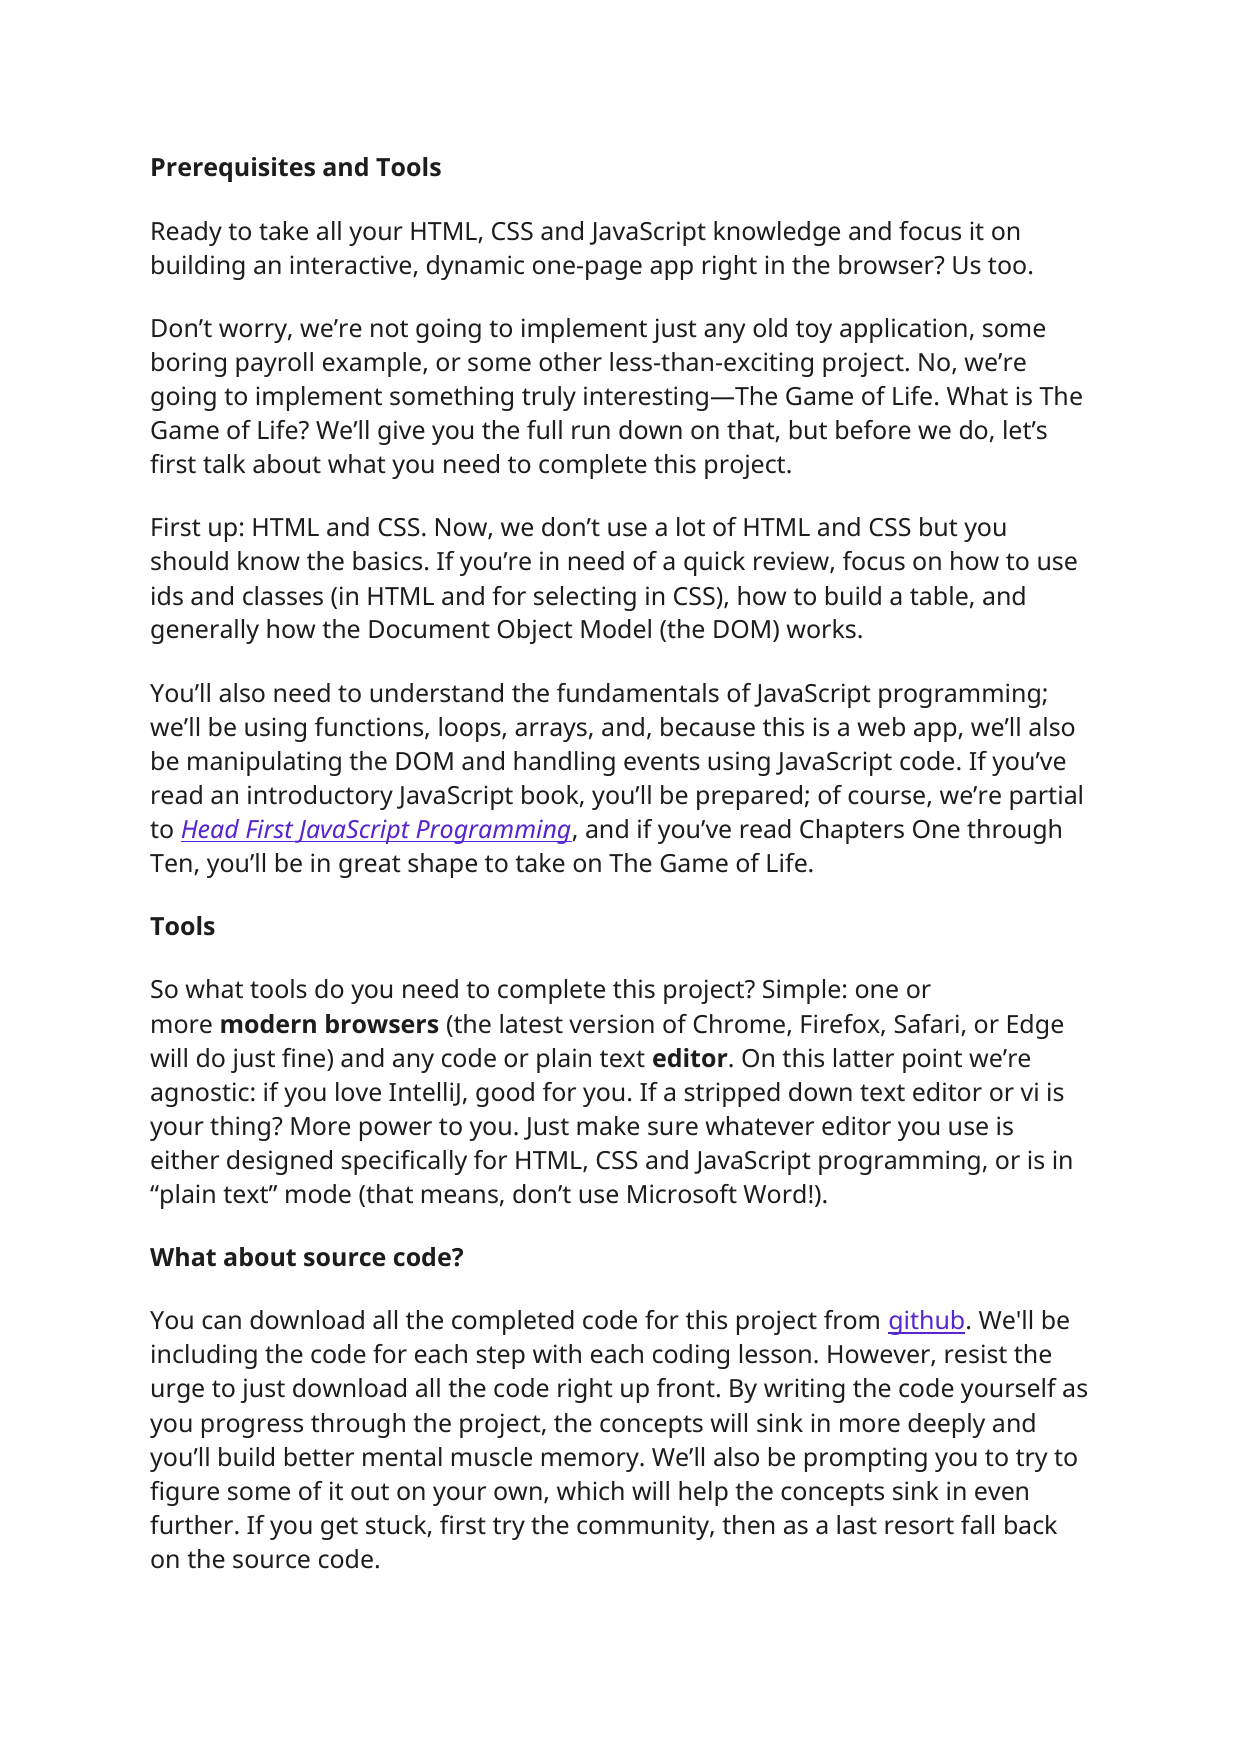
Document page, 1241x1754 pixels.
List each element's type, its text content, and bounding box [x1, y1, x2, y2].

text Prerequisites and Tools [150, 150, 1090, 184]
text You’ll also need to understand the fundamentals of JavaScript programming; we’ll be using functions, loops, arrays, and, because this is a web app, we’ll also be manipulating the DOM and handling events using JavaScript code. If you’ve read an introductory JavaScript book, you’ll be prepared; of course, we’re partial to Head First JavaScript Programming, and if you’ve read Chapters One through Ten, you’ll be in great shape to take on The Game of Life. [150, 675, 1090, 880]
text So what tools do you need to complete this project? Simple: one or more modern browsers (the latest version of Chrome, Firefox, Safari, or Edge will do just fine) and any code or plain text editor. On this latter point we’re agnostic: if you love IntelliJ, good for you. If a stripped down text editor or vi is your thing? More power to you. Just make sure whatever editor you use is either designed specifically for HTML, CSS and JavaScript programming, or is in “plain text” mode (that means, don’t use Microsoft Word!). [150, 972, 1090, 1211]
text Tools [150, 909, 1090, 943]
text Ready to take all your HTML, CSS and JavaScript knowledge and focus it on building an interactive, dynamic one-page app right in the browser? Us too. [150, 213, 1090, 281]
text Don’t worry, we’re not going to implement just any old toy application, some boring payroll example, or some other less-than-exciting project. No, we’re going to implement something truly interesting—The Game of Life. What is The Game of Life? We’ll give you the full run down on that, but before we do, let’s first talk about what you need to complete this project. [150, 311, 1090, 481]
text You can download all the completed code for this project from github. We'll be including the code for each step with each coding lesson. However, resist the urge to just download all the code right up front. By writing the code yourself as you progress through the project, the concepts will sink in more deeply and you’ll build better mental muscle memory. We’ll also be prompting you to try to figure some of it out on your own, which will help the concepts sink in even further. If you get stuck, first try the community, then as a last resort fall back on the source code. [150, 1303, 1090, 1576]
text What about source code? [150, 1240, 1090, 1274]
text First up: HTML and CSS. Now, we don’t use a lot of HTML and CSS but you should know the basics. If you’re in need of a quick review, focus on how to use ids and classes (in HTML and for selecting in CSS), how to build a table, and generally how the Document Object Model (the DOM) works. [150, 510, 1090, 646]
